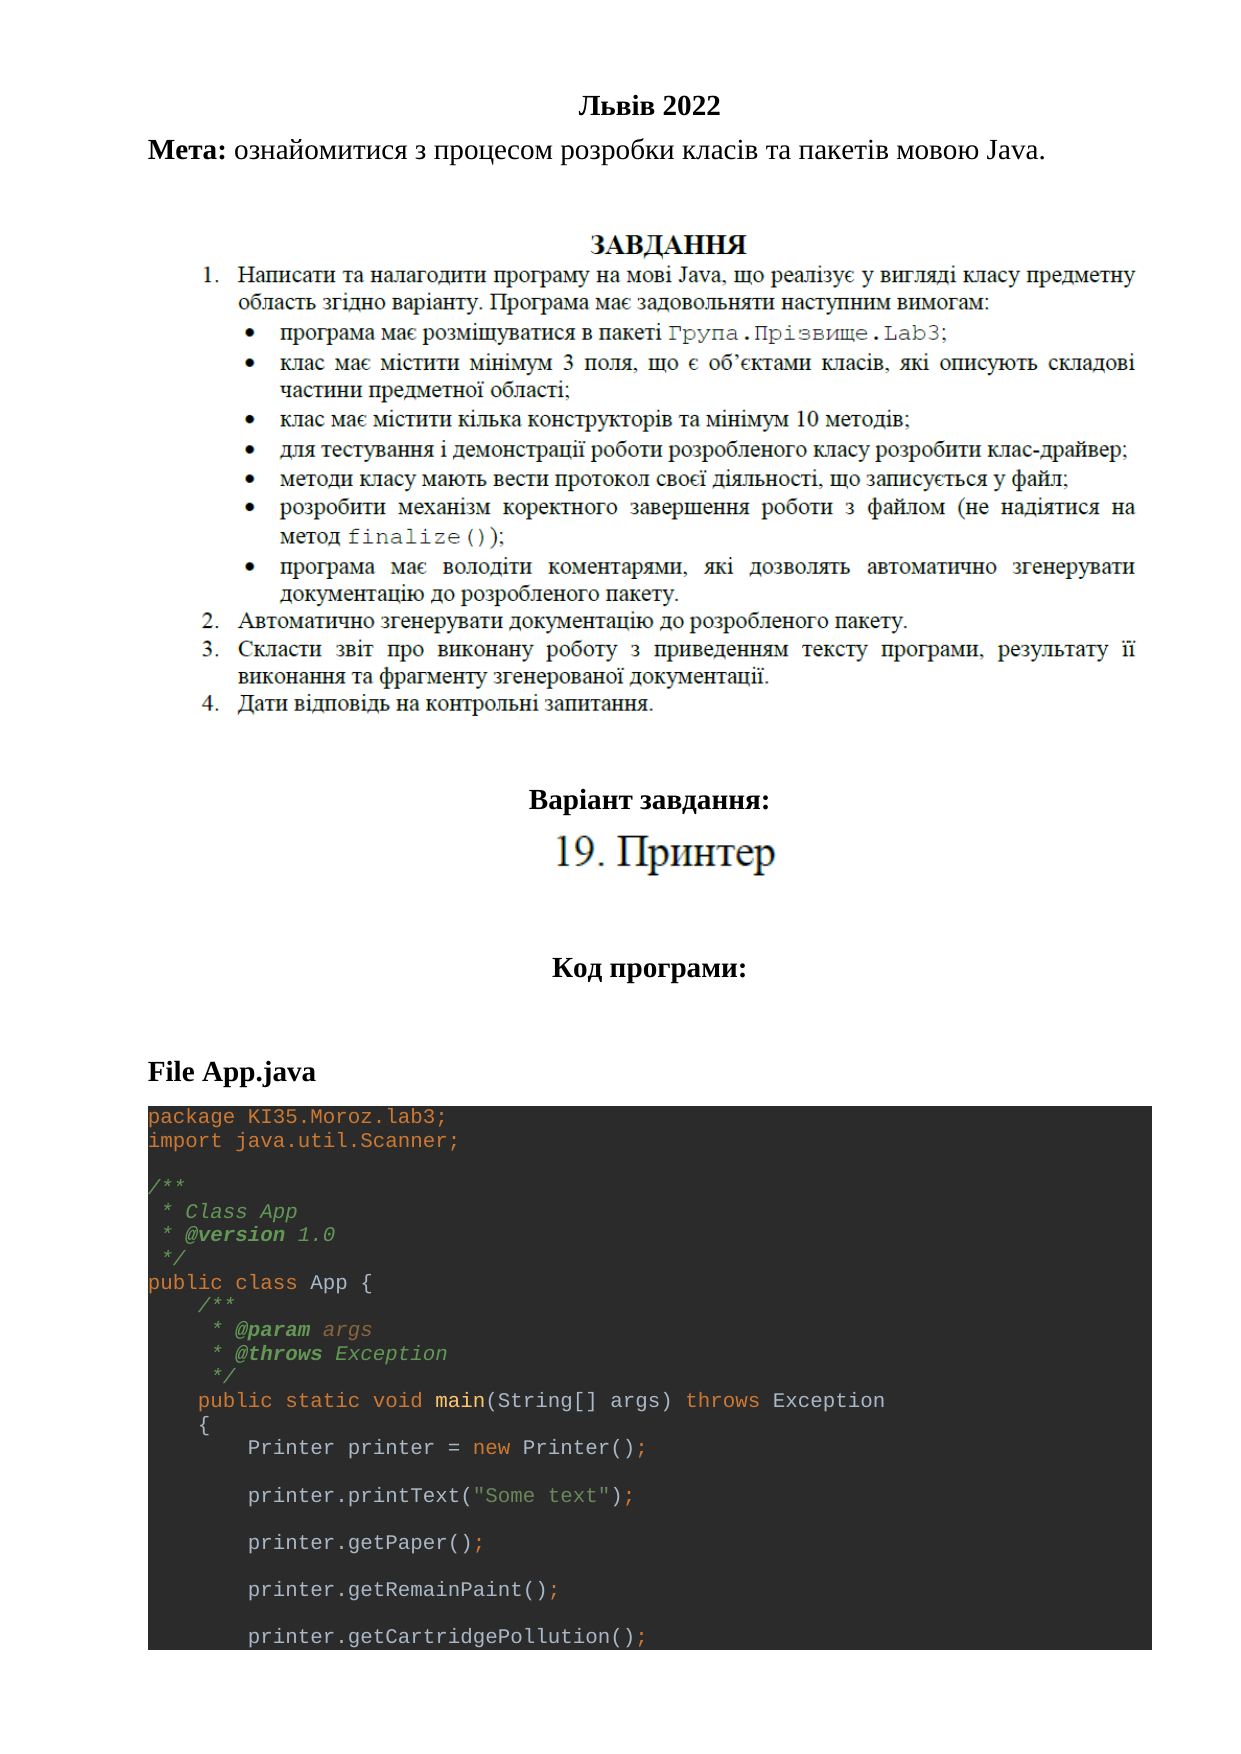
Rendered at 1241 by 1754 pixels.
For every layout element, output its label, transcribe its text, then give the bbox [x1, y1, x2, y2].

text Мета: ознайомитися з процесом розробки класів та пакетів мовою Java. [148, 132, 1152, 166]
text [148, 1130, 1152, 1650]
picture [147, 230, 1152, 718]
picture [516, 833, 783, 881]
text package KI35.Moroz.lab3; [148, 1106, 1152, 1130]
text Варіант завдання: [148, 782, 1152, 815]
text File App.java [148, 1054, 1152, 1088]
text Код програми: [148, 951, 1152, 984]
text Львів 2022 [148, 88, 1152, 122]
